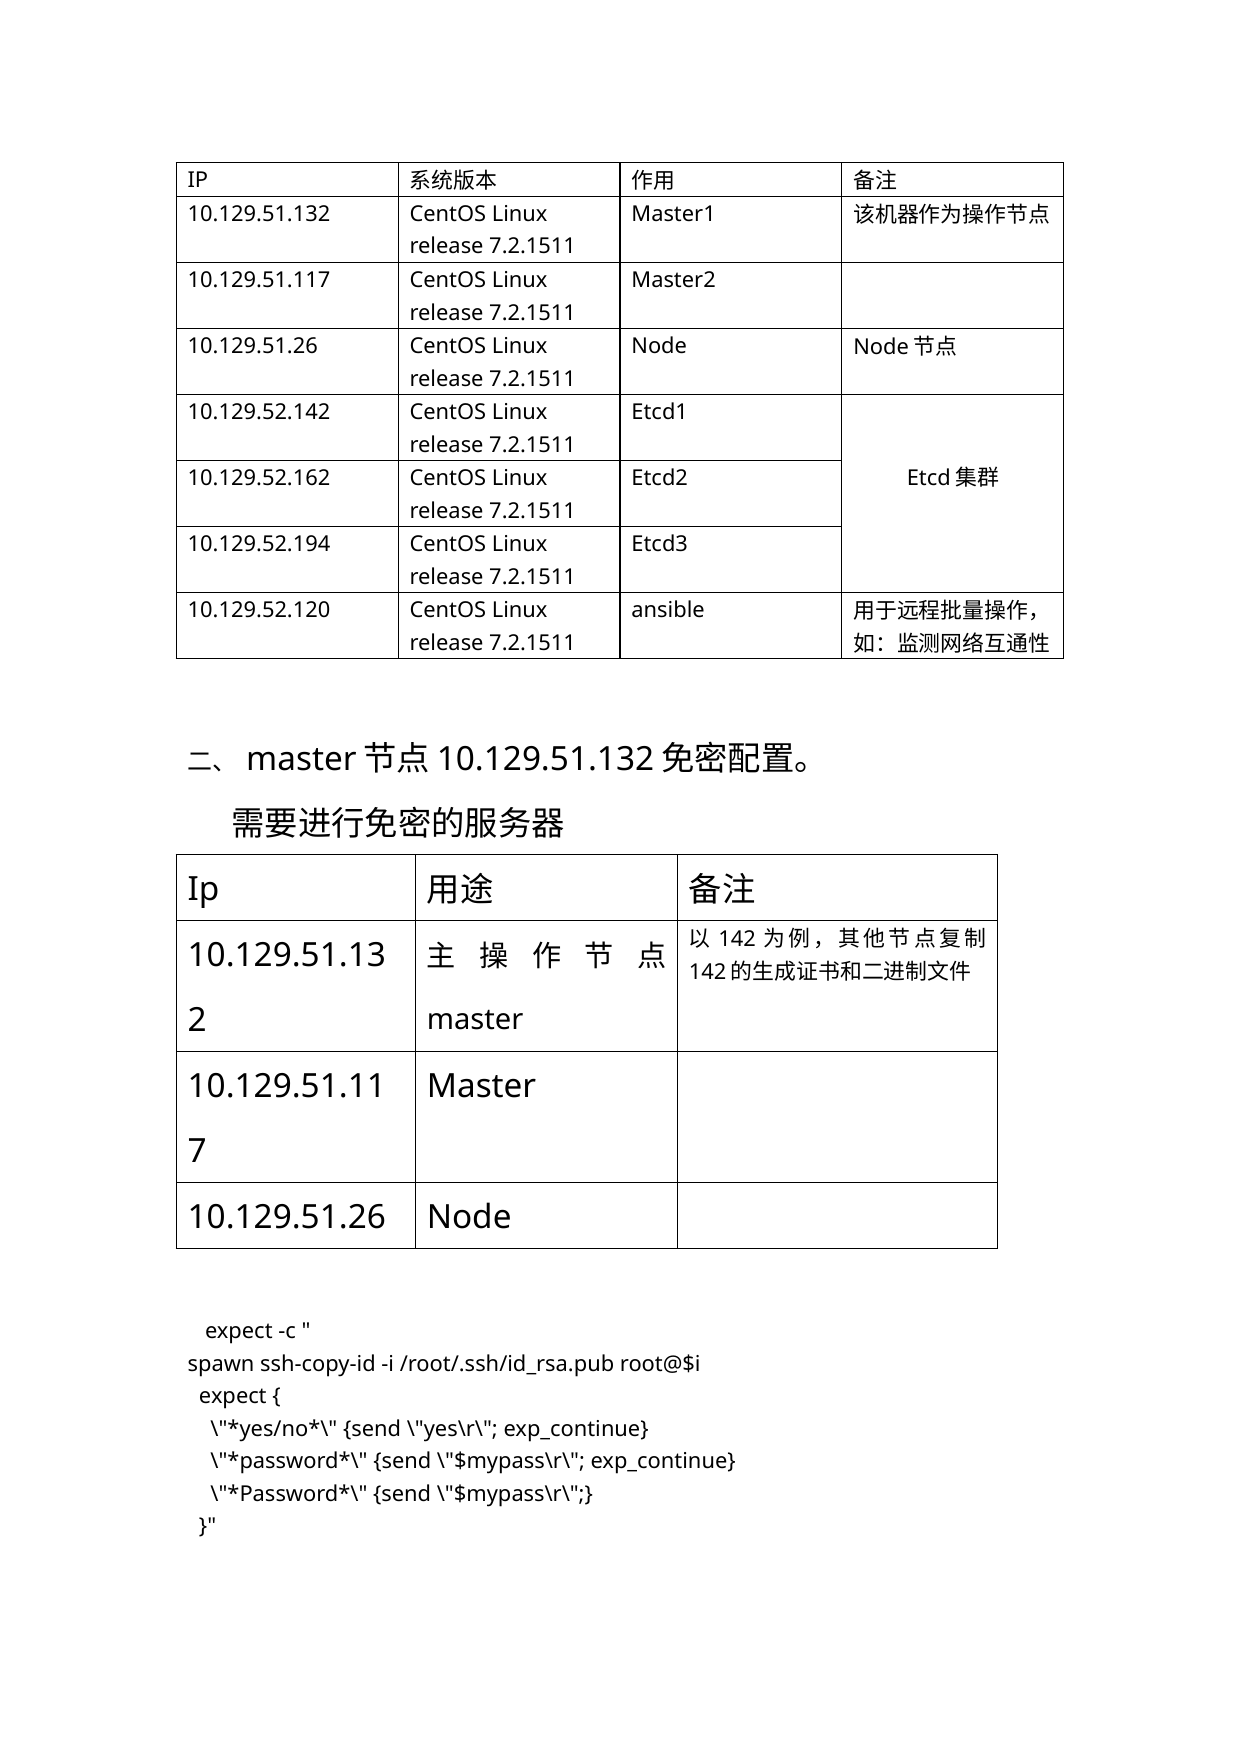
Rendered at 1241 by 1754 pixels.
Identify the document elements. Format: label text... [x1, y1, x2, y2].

table_cell 10.129.51.132 [177, 921, 415, 1051]
table_cell Etcd3 [621, 527, 841, 592]
table_cell ansible [621, 593, 841, 658]
table_cell CentOS Linux release 7.2.1511 [399, 527, 619, 592]
table_cell CentOS Linux release 7.2.1511 [399, 395, 619, 460]
table_cell Etcd2 [621, 461, 841, 526]
list expect -c " [187, 1314, 1053, 1347]
table_header IP [177, 163, 398, 196]
table_cell Master2 [621, 263, 841, 328]
table_header Ip [177, 855, 415, 920]
table_cell 用于远程批量操作，如：监测网络互通性 [842, 593, 1063, 658]
table_cell Master [416, 1052, 677, 1182]
table_header 用途 [416, 855, 677, 920]
table_cell Node节点 [842, 329, 1063, 394]
table_cell CentOS Linux release 7.2.1511 [399, 263, 619, 328]
list 需要进行免密的服务器 [187, 789, 1053, 854]
list \"*password*\" {send \"$mypass\r\"; exp_continue} [187, 1444, 1053, 1477]
list }" [187, 1509, 1053, 1542]
table_cell 10.129.52.120 [177, 593, 398, 658]
table_header 备注 [678, 855, 997, 920]
table_cell [678, 1183, 997, 1248]
table_cell [678, 1052, 997, 1182]
list \"*Password*\" {send \"$mypass\r\";} [187, 1477, 1053, 1509]
table_cell CentOS Linux release 7.2.1511 [399, 329, 619, 394]
table_cell 10.129.51.117 [177, 1052, 415, 1182]
table_cell Etcd1 [621, 395, 841, 460]
table_header 备注 [842, 163, 1063, 196]
table_cell Node [416, 1183, 677, 1248]
table_cell CentOS Linux release 7.2.1511 [399, 461, 619, 526]
table_cell 10.129.51.117 [177, 263, 398, 328]
table_cell 以142为例，其他节点复制142的生成证书和二进制文件 [678, 921, 997, 1051]
table_cell CentOS Linux release 7.2.1511 [399, 197, 619, 262]
table_cell 主操作节点master [416, 921, 677, 1051]
table_header 作用 [621, 163, 841, 196]
table_cell Master1 [621, 197, 841, 262]
table_cell CentOS Linux release 7.2.1511 [399, 593, 619, 658]
table_cell Node [621, 329, 841, 394]
table_cell 10.129.51.26 [177, 329, 398, 394]
table_cell 10.129.51.132 [177, 197, 398, 262]
list spawn ssh-copy-id -i /root/.ssh/id_rsa.pub root@$i [187, 1347, 1053, 1379]
table_cell 10.129.51.26 [177, 1183, 415, 1248]
list \"*yes/no*\" {send \"yes\r\"; exp_continue} [187, 1412, 1053, 1444]
table_cell 10.129.52.142 [177, 395, 398, 460]
list expect { [187, 1379, 1053, 1412]
table_cell Etcd集群 [842, 395, 1063, 592]
table_cell 该机器作为操作节点 [842, 197, 1063, 262]
table_cell 10.129.52.194 [177, 527, 398, 592]
table_header 系统版本 [399, 163, 619, 196]
table_cell 10.129.52.162 [177, 461, 398, 526]
table_cell [842, 263, 1063, 328]
list master节点10.129.51.132免密配置。 [187, 724, 1053, 789]
